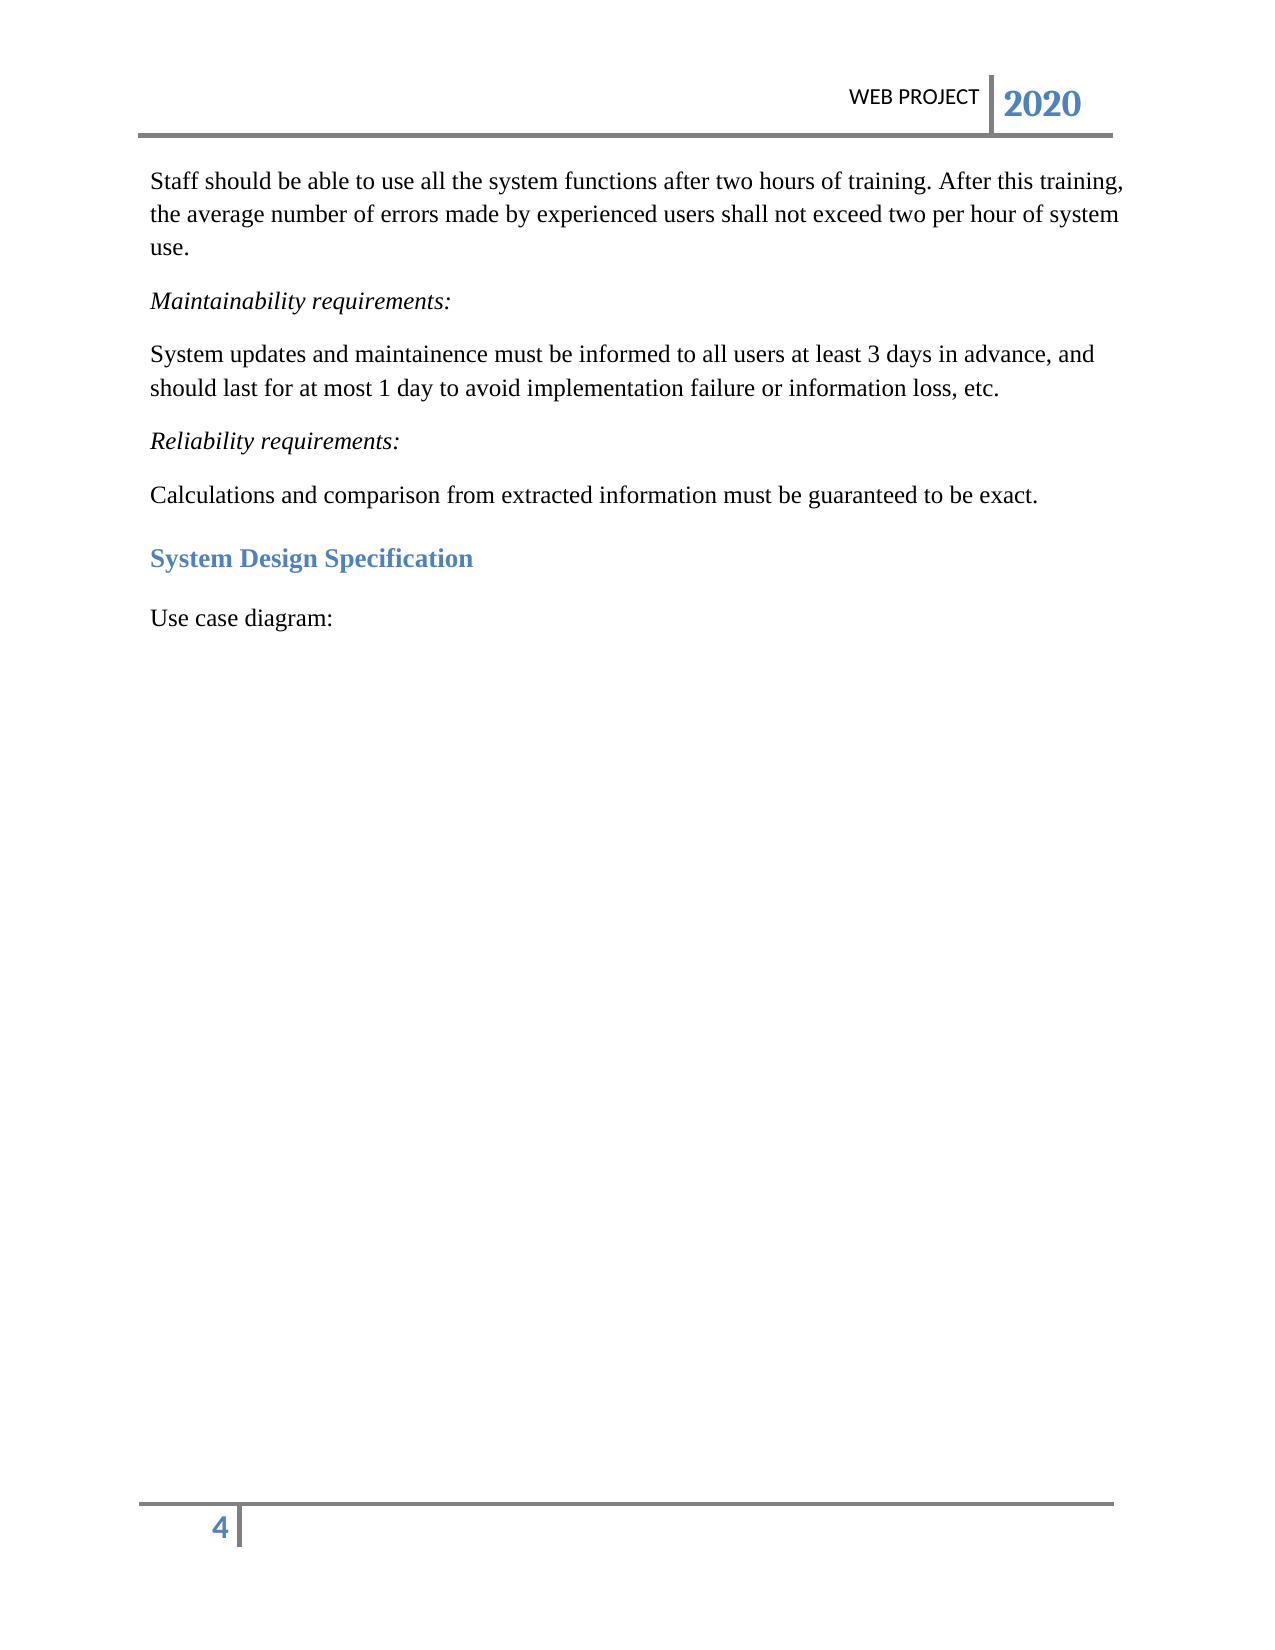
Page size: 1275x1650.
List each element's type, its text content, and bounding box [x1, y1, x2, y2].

text Maintainability requirements: [150, 286, 1125, 314]
text Calculations and comparison from extracted information must be guaranteed to be exact. [150, 480, 1125, 509]
text Use case diagram: [150, 603, 1125, 632]
subtitle System Design Specification [150, 542, 1125, 574]
text System updates and maintainence must be informed to all users at least 3 days in advance, and should last for at most 1 day to avoid implementation failure or information loss, etc. [150, 339, 1125, 401]
text Reliability requirements: [150, 426, 1125, 455]
